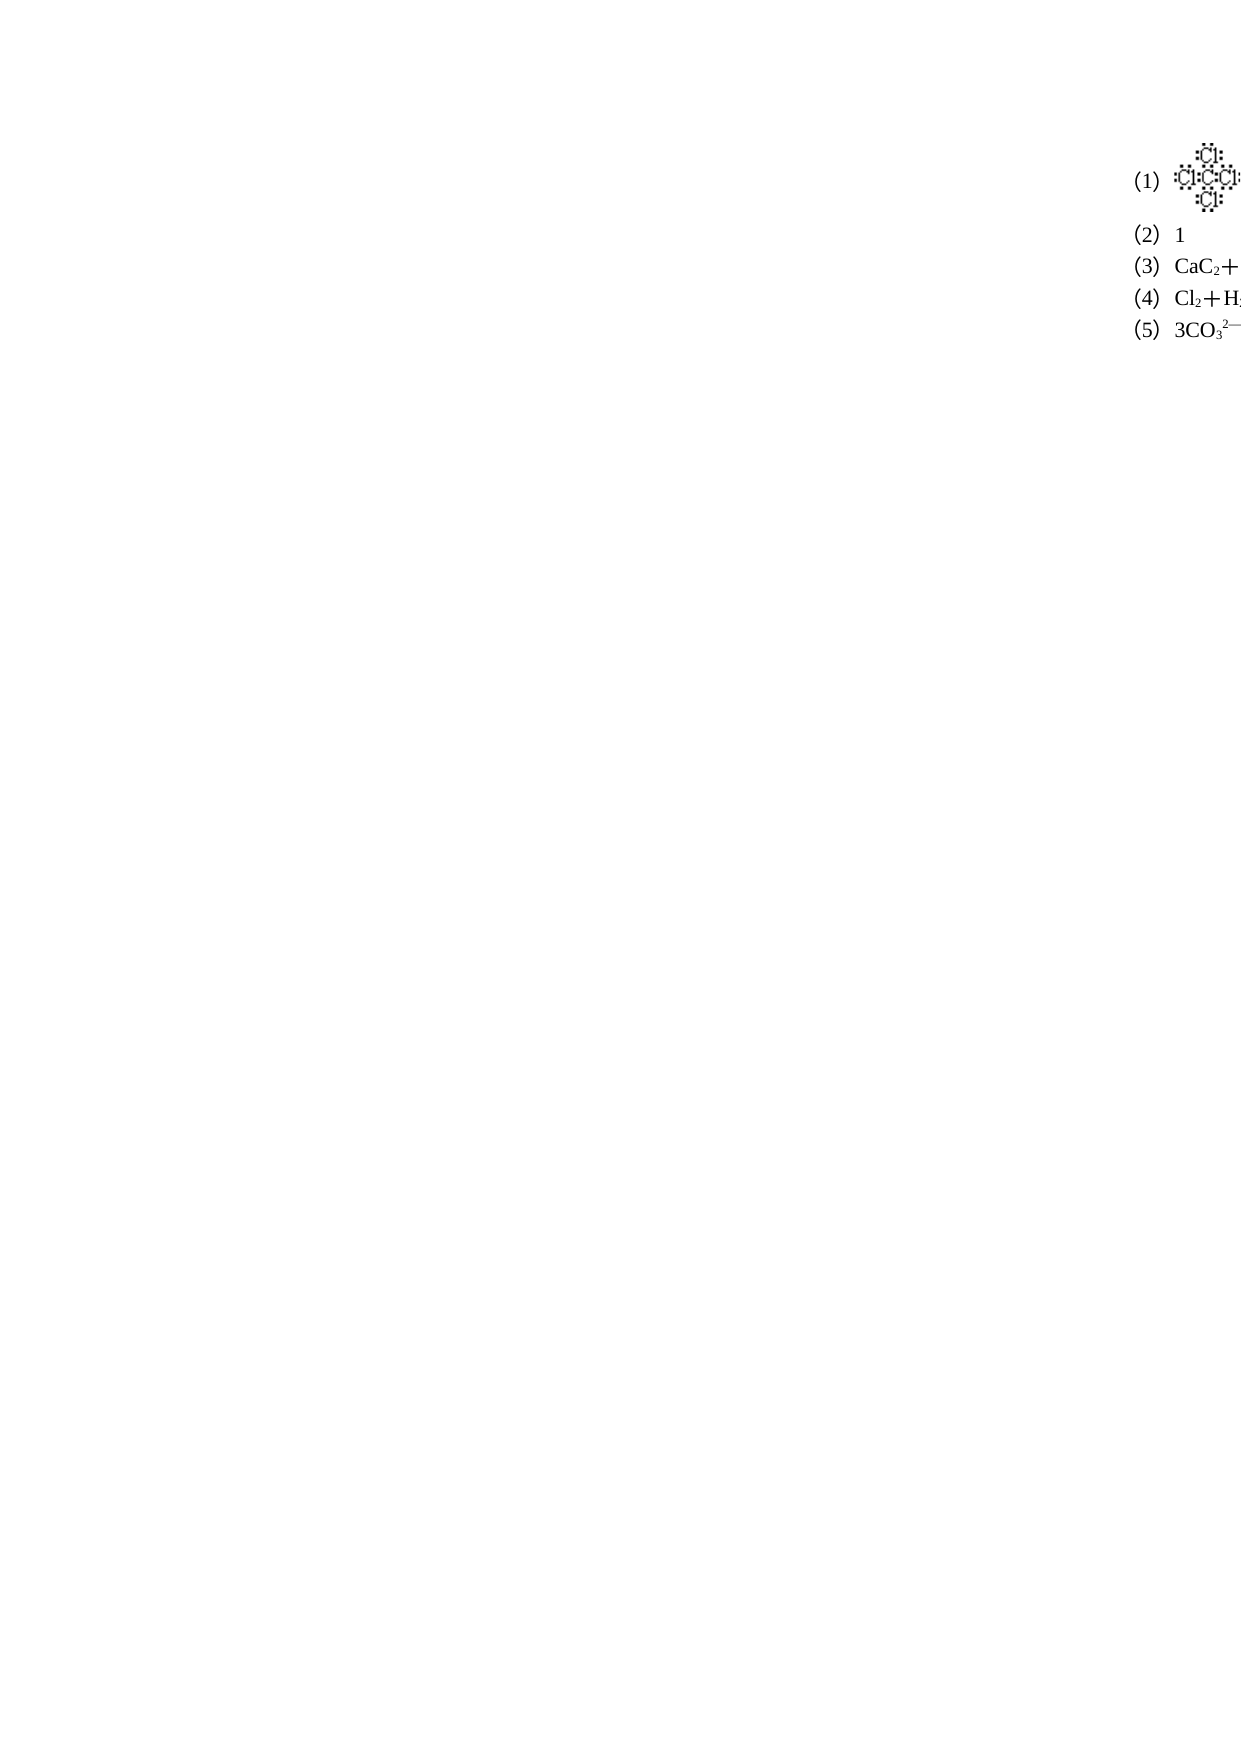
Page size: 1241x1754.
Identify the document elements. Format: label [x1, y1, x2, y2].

picture [1174, 143, 1241, 212]
